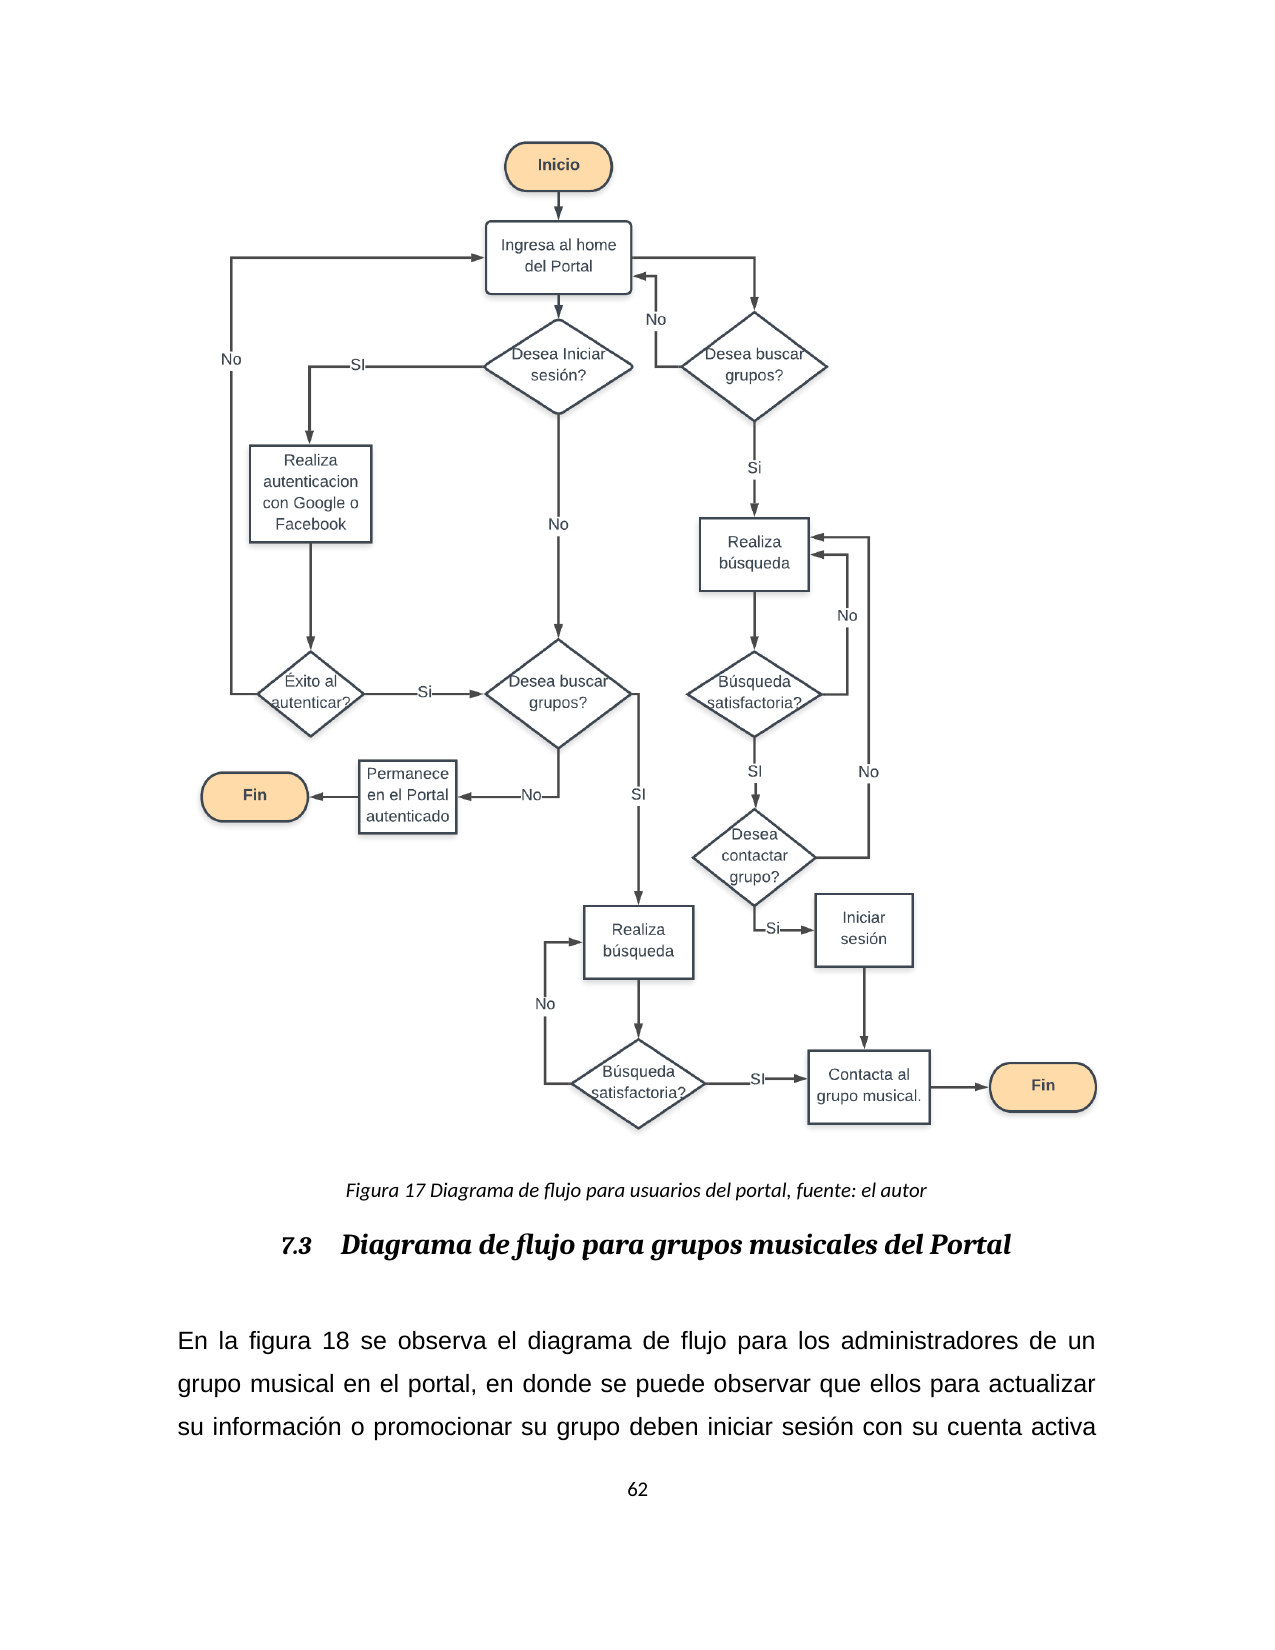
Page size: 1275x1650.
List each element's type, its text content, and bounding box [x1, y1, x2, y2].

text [177, 1326, 1098, 1441]
picture [177, 118, 1119, 1153]
text Figura 17 Diagrama de flujo para usuarios del portal, fuente: el autor [177, 1178, 1098, 1203]
subtitle Diagrama de flujo para grupos musicales del Portal [281, 1228, 1098, 1262]
